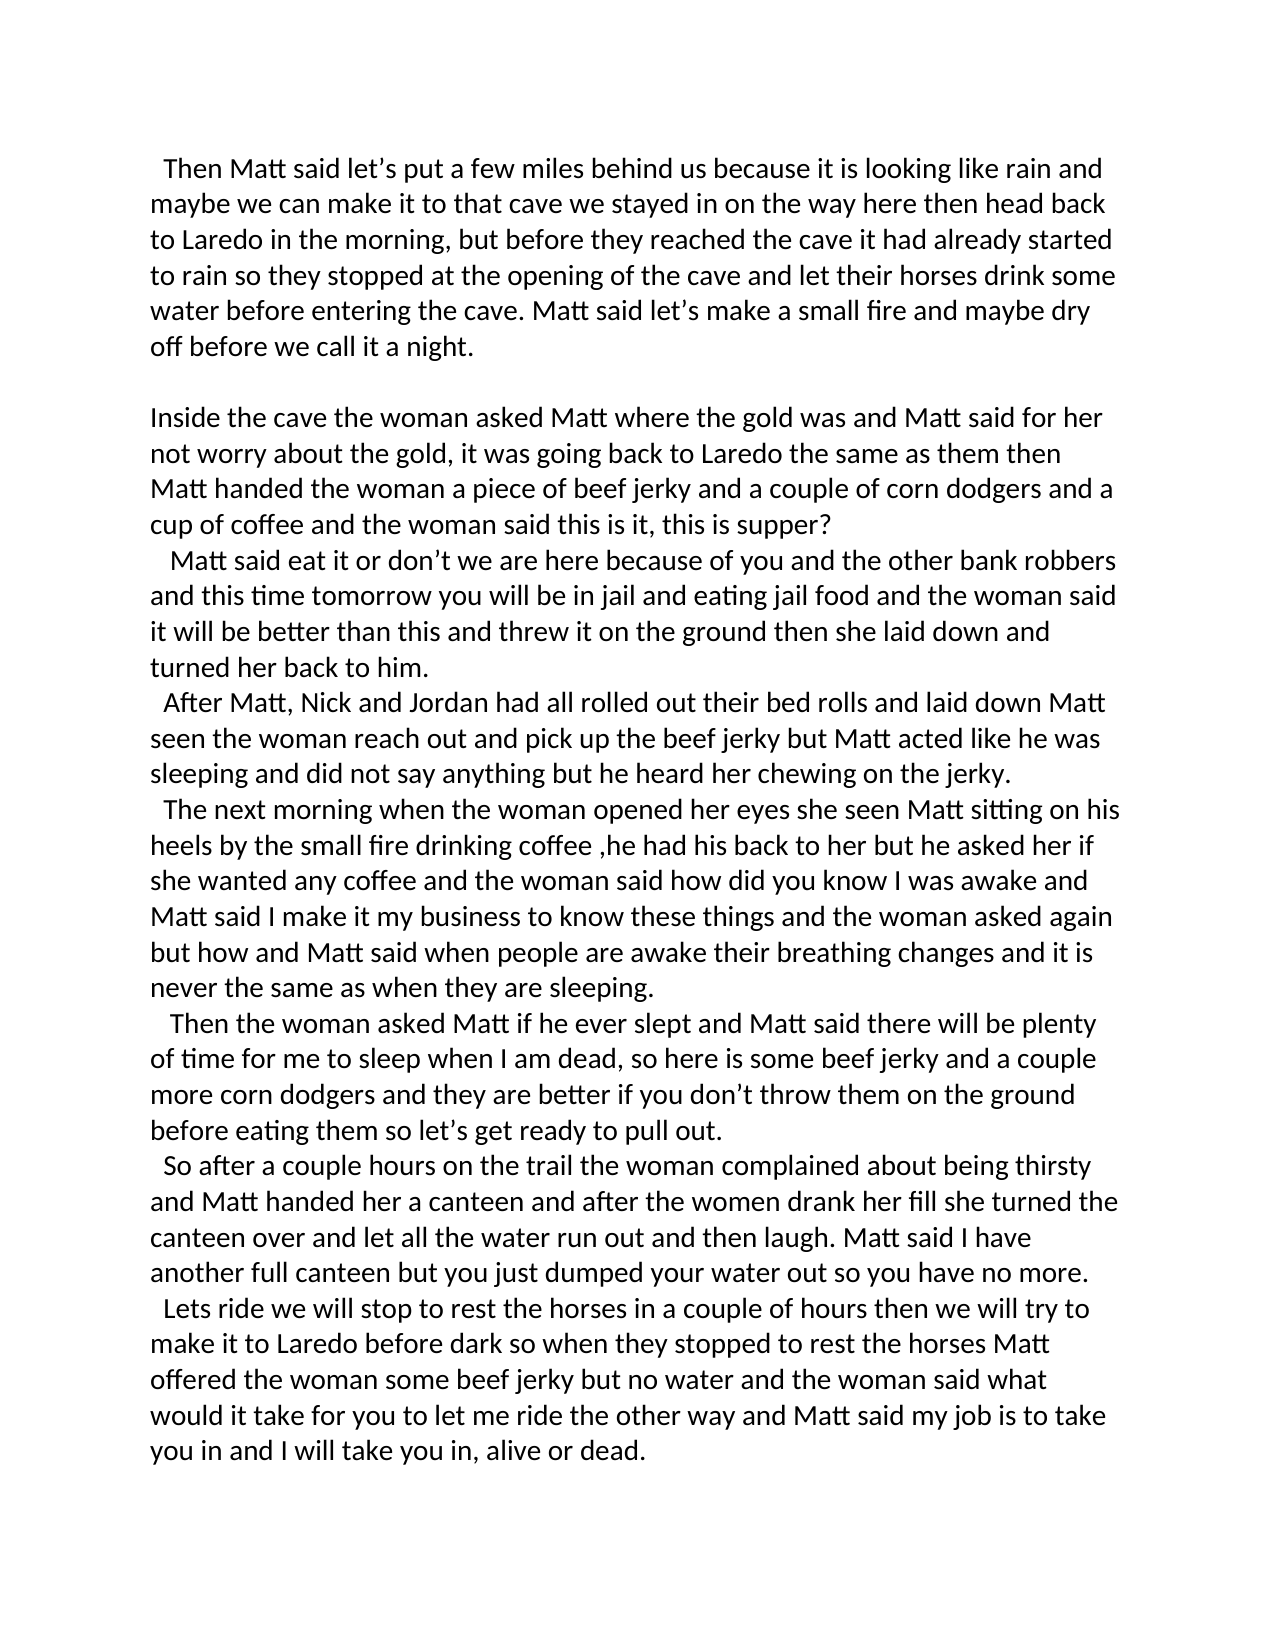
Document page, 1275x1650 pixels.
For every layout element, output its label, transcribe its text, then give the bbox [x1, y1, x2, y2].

text Then Matt said let’s put a few miles behind us because it is looking like rain and maybe we can make it to that cave we stayed in on the way here then head back to Laredo in the morning, but before they reached the cave it had already started to rain so they stopped at the opening of the cave and let their horses drink some water before entering the cave. Matt said let’s make a small fire and maybe dry off before we call it a night. [150, 150, 1125, 364]
text Then the woman asked Matt if he ever slept and Matt said there will be plenty of time for me to sleep when I am dead, so here is some beef jerky and a couple more corn dodgers and they are better if you don’t throw them on the ground before eating them so let’s get ready to pull out. [150, 1005, 1125, 1147]
text After Matt, Nick and Jordan had all rolled out their bed rolls and laid down Matt seen the woman reach out and pick up the beef jerky but Matt acted like he was sleeping and did not say anything but he heard her chewing on the jerky. [150, 684, 1125, 791]
text Matt said eat it or don’t we are here because of you and the other bank robbers and this time tomorrow you will be in jail and eating jail food and the woman said it will be better than this and threw it on the ground then she laid down and turned her back to him. [150, 542, 1125, 684]
text Lets ride we will stop to rest the horses in a couple of hours then we will try to make it to Laredo before dark so when they stopped to rest the horses Matt offered the woman some beef jerky but no water and the woman said what would it take for you to let me ride the other way and Matt said my job is to take you in and I will take you in, alive or dead. [150, 1290, 1125, 1468]
text Inside the cave the woman asked Matt where the gold was and Matt said for her not worry about the gold, it was going back to Laredo the same as them then Matt handed the woman a piece of beef jerky and a couple of corn dodgers and a cup of coffee and the woman said this is it, this is supper? [150, 399, 1125, 542]
text The next morning when the woman opened her eyes she seen Matt sitting on his heels by the small fire drinking coffee ,he had his back to her but he asked her if she wanted any coffee and the woman said how did you know I was awake and Matt said I make it my business to know these things and the woman asked again but how and Matt said when people are awake their breathing changes and it is never the same as when they are sleeping. [150, 791, 1125, 1005]
text So after a couple hours on the trail the woman complained about being thirsty and Matt handed her a canteen and after the women drank her fill she turned the canteen over and let all the water run out and then laugh. Matt said I have another full canteen but you just dumped your water out so you have no more. [150, 1147, 1125, 1290]
